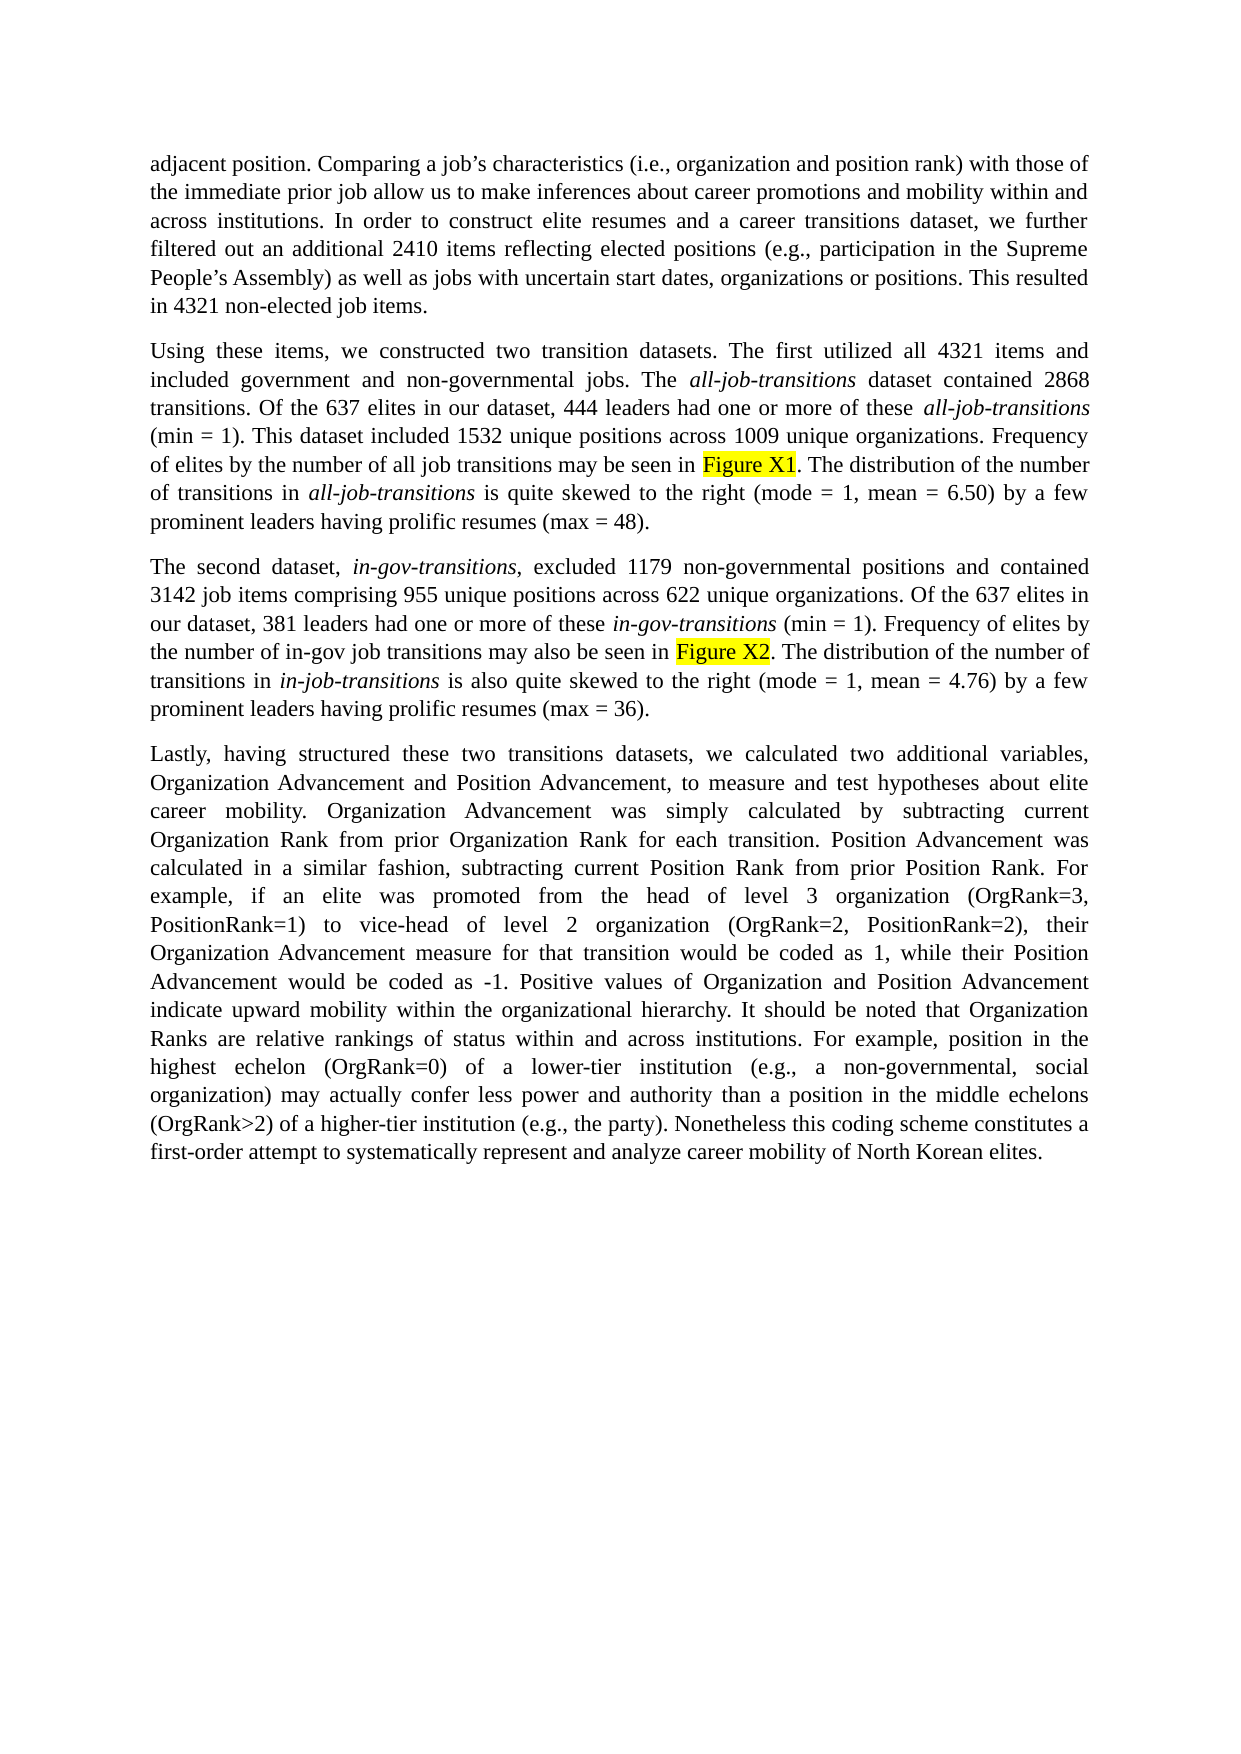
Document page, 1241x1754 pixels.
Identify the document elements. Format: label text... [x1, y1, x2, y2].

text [150, 150, 1090, 318]
text The second dataset, in-gov-transitions, excluded 1179 non-governmental positions and contained 3142 job items comprising 955 unique positions across 622 unique organizations. Of the 637 elites in our dataset, 381 leaders had one or more of these in-gov-transitions (min = 1). Frequency of elites by the number of in-gov job transitions may also be seen in Figure X2. The distribution of the number of transitions in in-job-transitions is also quite skewed to the right (mode = 1, mean = 4.76) by a few prominent leaders having prolific resumes (max = 36). [150, 553, 1090, 722]
text Lastly, having structured these two transitions datasets, we calculated two additional variables, Organization Advancement and Position Advancement, to measure and test hypotheses about elite career mobility. Organization Advancement was simply calculated by subtracting current Organization Rank from prior Organization Rank for each transition. Position Advancement was calculated in a similar fashion, subtracting current Position Rank from prior Position Rank. For example, if an elite was promoted from the head of level 3 organization (OrgRank=3, PositionRank=1) to vice-head of level 2 organization (OrgRank=2, PositionRank=2), their Organization Advancement measure for that transition would be coded as 1, while their Position Advancement would be coded as -1. Positive values of Organization and Position Advancement indicate upward mobility within the organizational hierarchy. It should be noted that Organization Ranks are relative rankings of status within and across institutions. For example, position in the highest echelon (OrgRank=0) of a lower-tier institution (e.g., a non-governmental, social organization) may actually confer less power and authority than a position in the middle echelons (OrgRank>2) of a higher-tier institution (e.g., the party). Nonetheless this coding scheme constitutes a first-order attempt to systematically represent and analyze career mobility of North Korean elites. [150, 740, 1090, 1165]
text Using these items, we constructed two transition datasets. The first utilized all 4321 items and included government and non-governmental jobs. The all-job-transitions dataset contained 2868 transitions. Of the 637 elites in our dataset, 444 leaders had one or more of these all-job-transitions (min = 1). This dataset included 1532 unique positions across 1009 unique organizations. Frequency of elites by the number of all job transitions may be seen in Figure X1. The distribution of the number of transitions in all-job-transitions is quite skewed to the right (mode = 1, mean = 6.50) by a few prominent leaders having prolific resumes (max = 48). [150, 337, 1090, 534]
